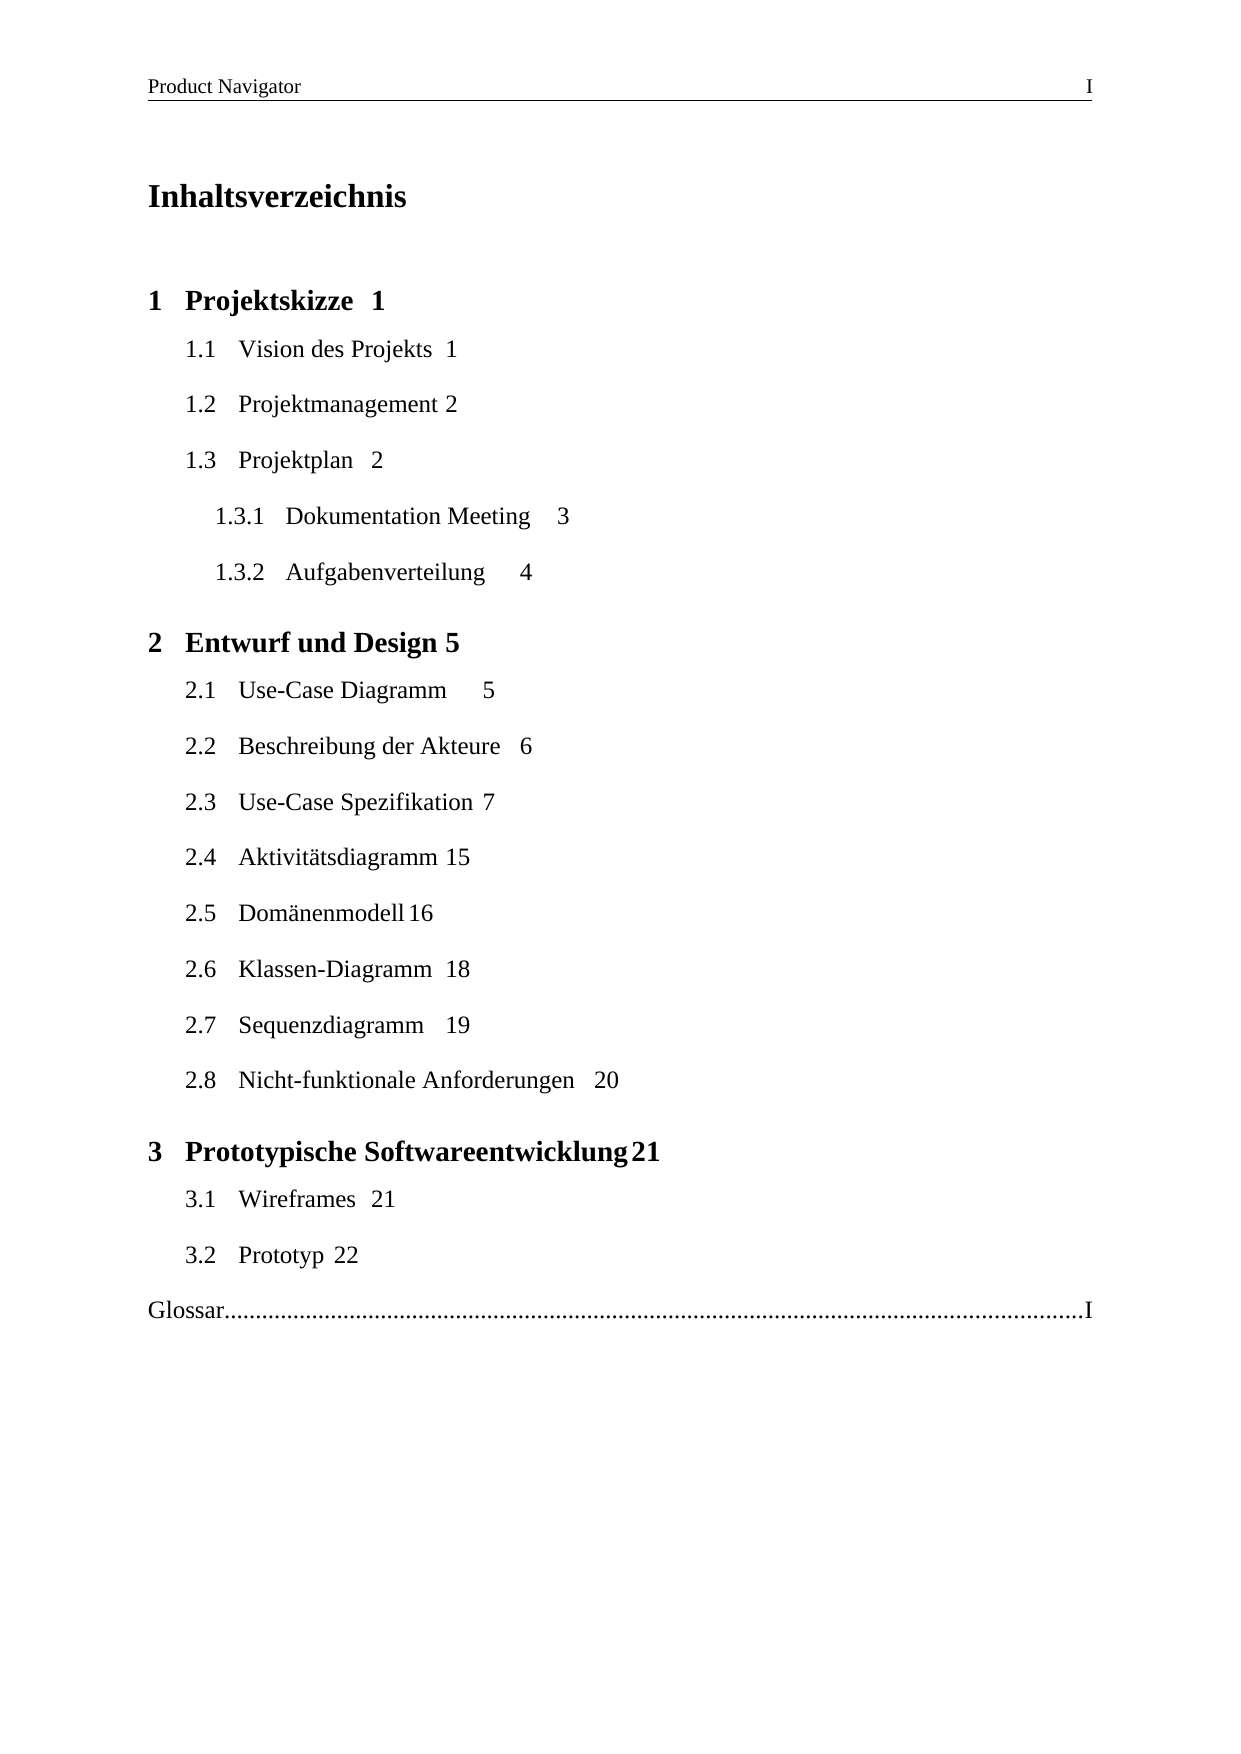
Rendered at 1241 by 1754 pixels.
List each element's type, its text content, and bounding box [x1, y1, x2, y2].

text 2.3 Use-Case Spezifikation 7 [185, 787, 1092, 816]
text Glossar I [148, 1295, 1092, 1324]
text 3.1 Wireframes 21 [185, 1184, 1092, 1213]
text 2.6 Klassen-Diagramm 18 [185, 954, 1092, 983]
text 3 Prototypische Softwareentwicklung 21 [148, 1134, 1092, 1167]
text 2.4 Aktivitätsdiagramm 15 [185, 842, 1092, 871]
text 2.5 Domänenmodell 16 [185, 898, 1092, 927]
text 1.3.1 Dokumentation Meeting 3 [214, 501, 1092, 530]
text 2 Entwurf und Design 5 [148, 625, 1092, 658]
text Inhaltsverzeichnis [148, 176, 1092, 214]
text 2.2 Beschreibung der Akteure 6 [185, 731, 1092, 760]
text 3.2 Prototyp 22 [185, 1240, 1092, 1268]
text 1.3 Projektplan 2 [185, 445, 1092, 474]
text 1.2 Projektmanagement 2 [185, 389, 1092, 418]
text 2.8 Nicht-funktionale Anforderungen 20 [185, 1065, 1092, 1094]
text 1.3.2 Aufgabenverteilung 4 [214, 557, 1092, 586]
text 2.7 Sequenzdiagramm 19 [185, 1010, 1092, 1038]
text 1.1 Vision des Projekts 1 [185, 334, 1092, 363]
text 1 Projektskizze 1 [148, 283, 1092, 317]
text 2.1 Use-Case Diagramm 5 [185, 675, 1092, 704]
